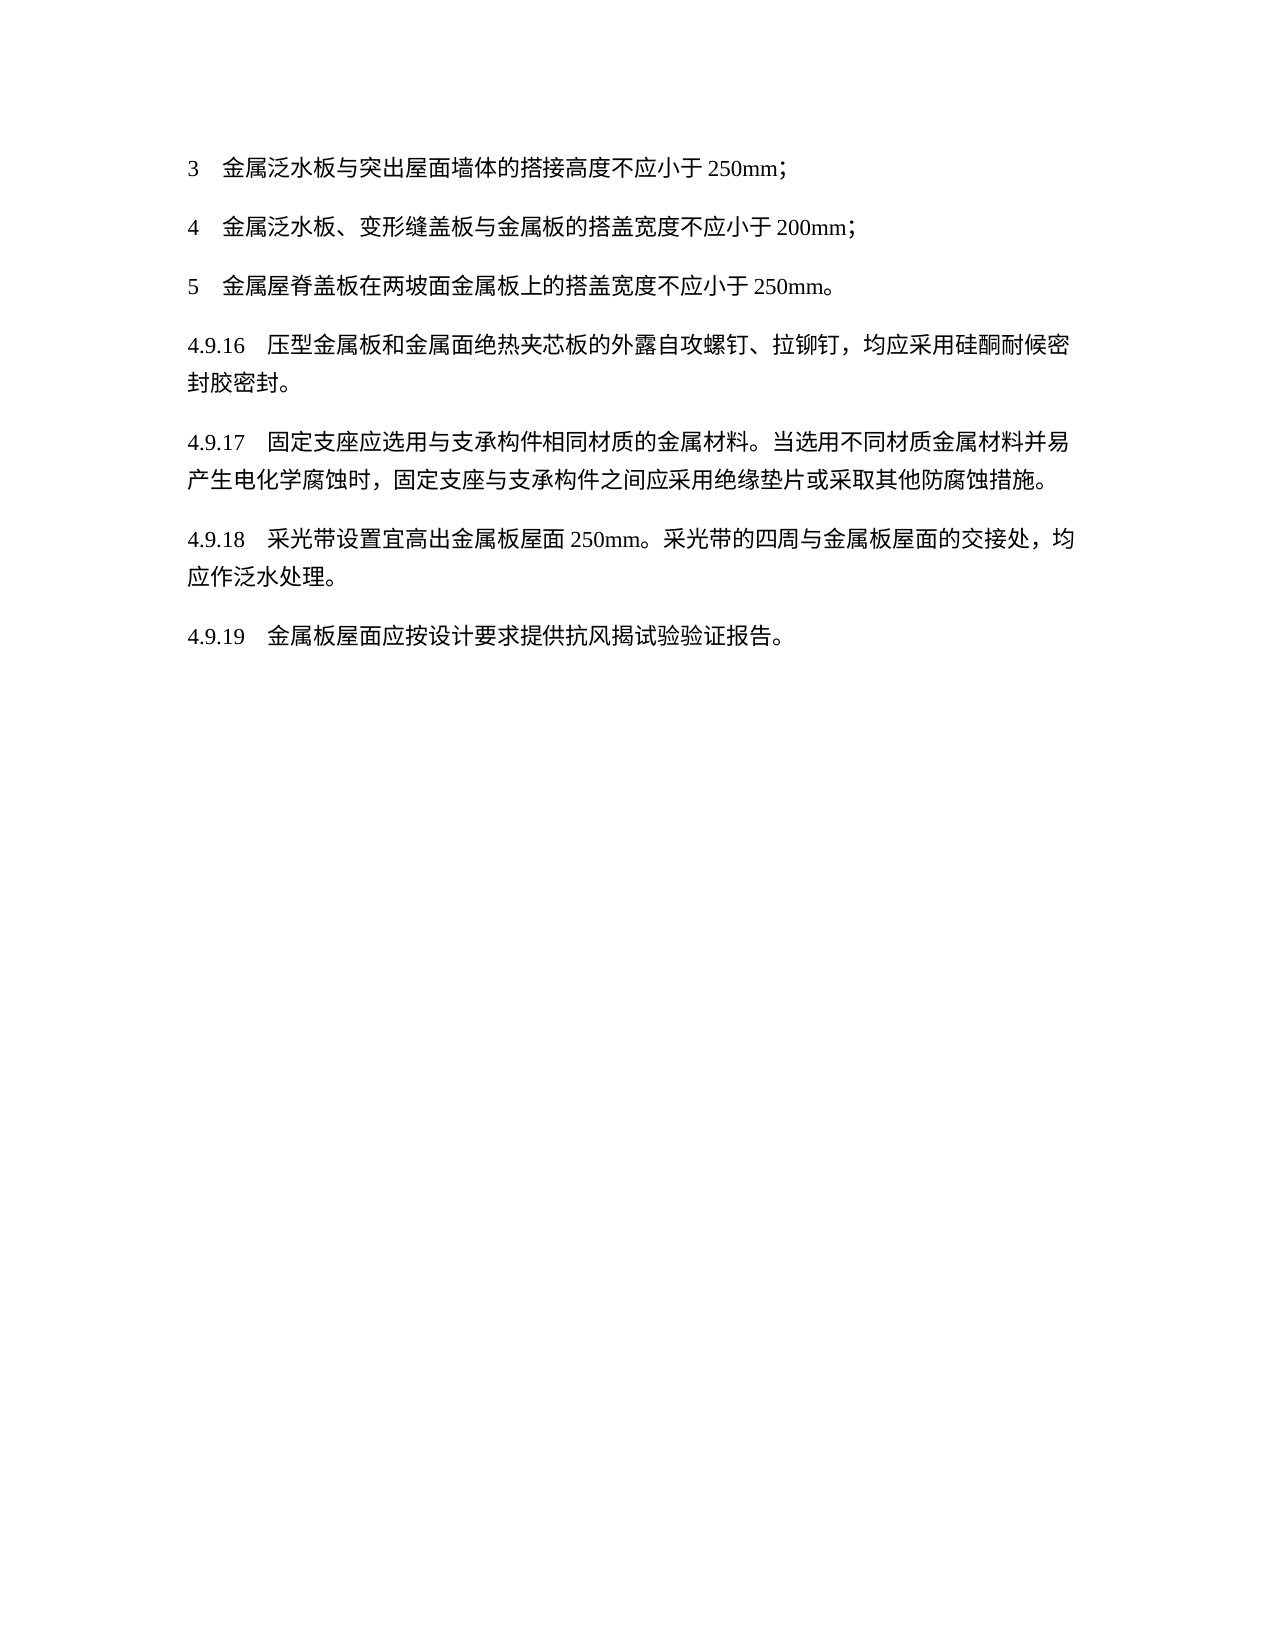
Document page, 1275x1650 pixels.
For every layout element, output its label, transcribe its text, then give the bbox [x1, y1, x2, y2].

text 4.9.16 压型金属板和金属面绝热夹芯板的外露自攻螺钉、拉铆钉，均应采用硅酮耐候密封胶密封。 [187, 327, 1087, 398]
text 5 金属屋脊盖板在两坡面金属板上的搭盖宽度不应小于250mm。 [187, 268, 1087, 301]
text 4.9.18 采光带设置宜高出金属板屋面250mm。采光带的四周与金属板屋面的交接处，均应作泛水处理。 [187, 521, 1087, 592]
text 4.9.17 固定支座应选用与支承构件相同材质的金属材料。当选用不同材质金属材料并易产生电化学腐蚀时，固定支座与支承构件之间应采用绝缘垫片或采取其他防腐蚀措施。 [187, 424, 1087, 495]
text 4.9.19 金属板屋面应按设计要求提供抗风揭试验验证报告。 [187, 618, 1087, 651]
text 4 金属泛水板、变形缝盖板与金属板的搭盖宽度不应小于200mm； [187, 209, 1087, 242]
text 3 金属泛水板与突出屋面墙体的搭接高度不应小于250mm； [187, 150, 1087, 183]
